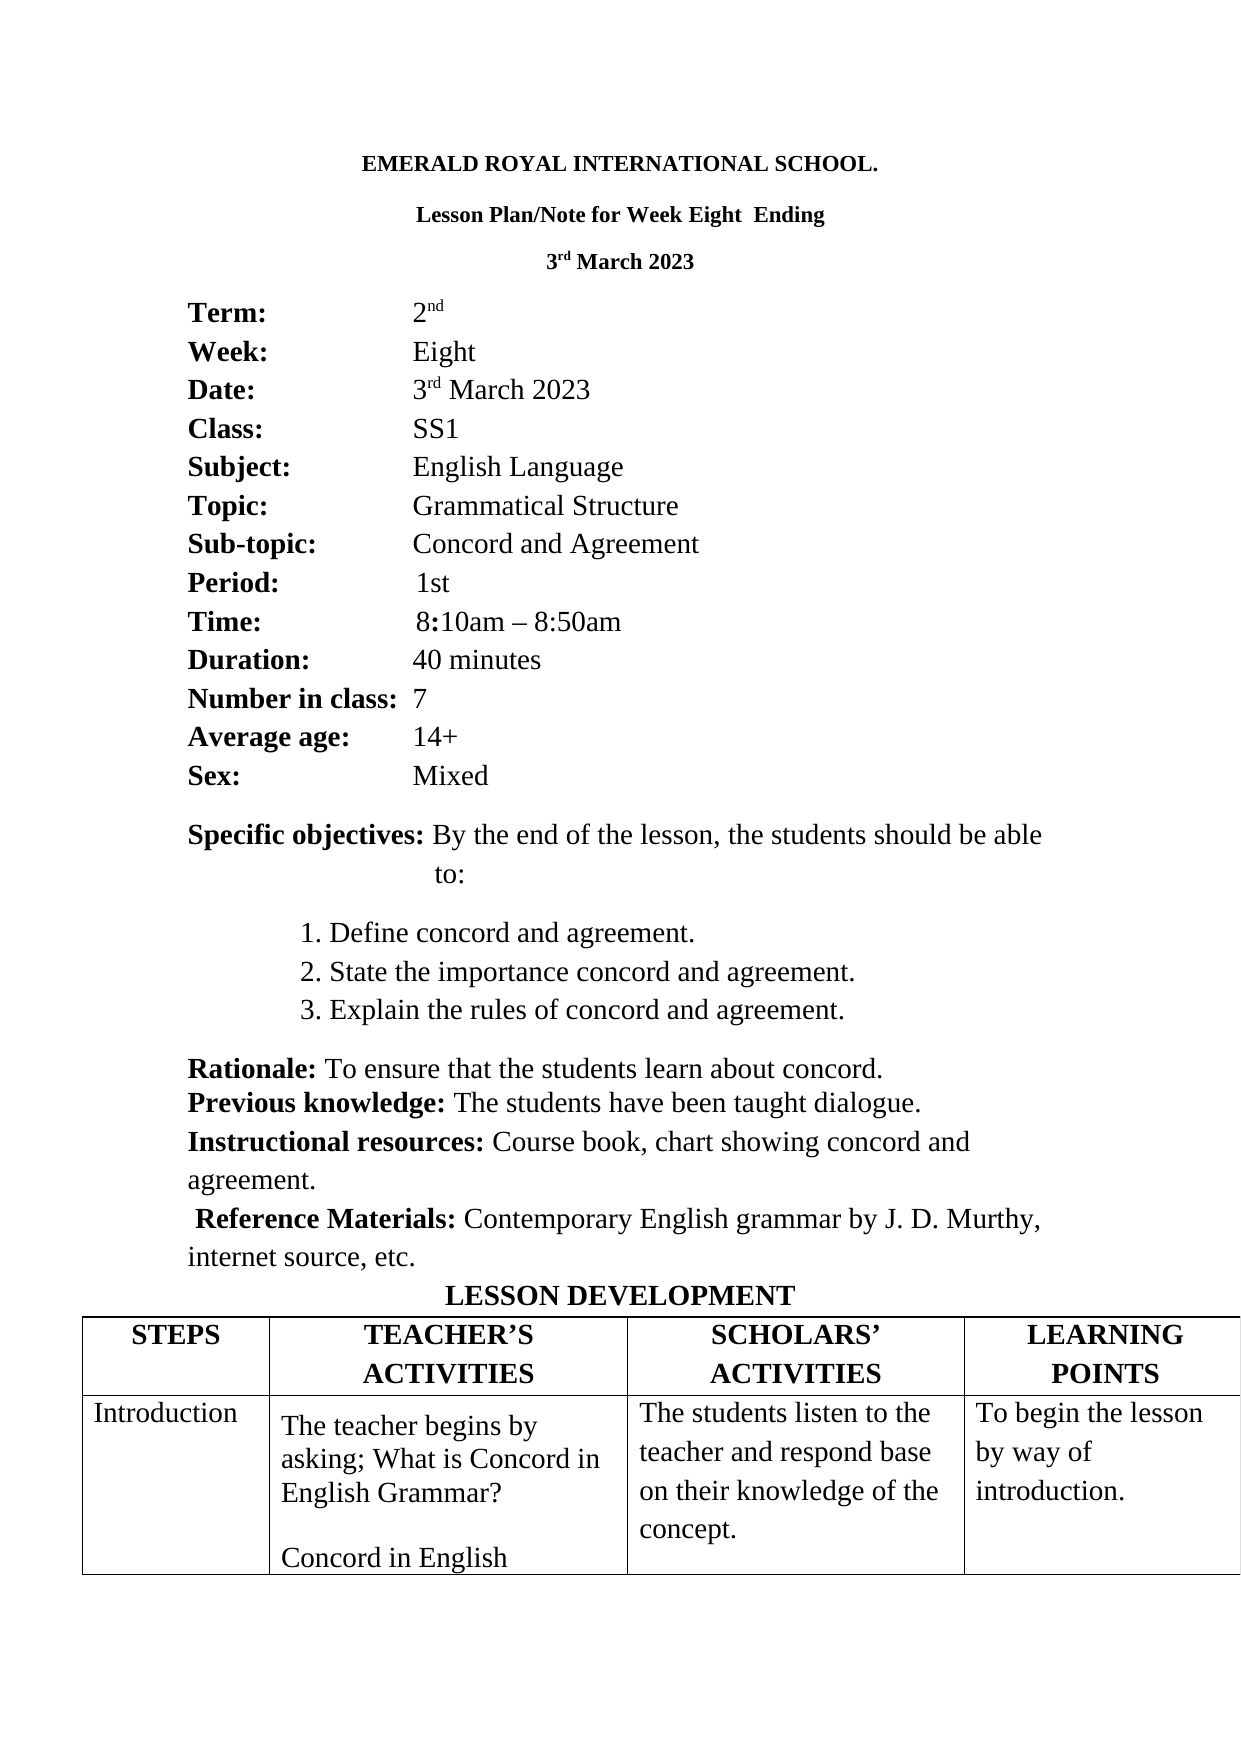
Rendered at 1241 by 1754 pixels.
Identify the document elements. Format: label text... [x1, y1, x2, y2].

text Duration: 40 minutes [187, 642, 1053, 676]
text Week: Eight [187, 334, 1053, 367]
text Number in class: 7 [187, 681, 1053, 714]
table_header TEACHER’S ACTIVITIES [270, 1318, 627, 1394]
text Date: 3rd March 2023 [187, 372, 1053, 406]
text EMERALD ROYAL INTERNATIONAL SCHOOL. [187, 150, 1053, 176]
text Term: 2nd [187, 295, 1053, 329]
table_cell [270, 1396, 627, 1573]
text Sub-topic: Concord and Agreement [187, 527, 1053, 560]
text Subject: English Language [187, 449, 1053, 483]
list Explain the rules of concord and agreement. [300, 992, 1053, 1026]
text LESSON DEVELOPMENT [187, 1278, 1053, 1311]
table_cell Introduction [83, 1396, 269, 1573]
text Rationale: To ensure that the students learn about concord. [187, 1052, 1053, 1085]
text Specific objectives: By the end of the lesson, the students should be able to: [187, 817, 1053, 889]
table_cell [965, 1396, 1240, 1573]
table_header LEARNING POINTS [965, 1318, 1240, 1394]
text 3rd March 2023 [187, 248, 1053, 274]
table_header STEPS [83, 1318, 269, 1394]
text Topic: Grammatical Structure [187, 488, 1053, 522]
list State the importance concord and agreement. [300, 954, 1053, 987]
text Lesson Plan/Note for Week Eight Ending [187, 201, 1053, 227]
text Average age: 14+ [187, 719, 1053, 753]
text Previous knowledge: The students have been taught dialogue. Instructional resources: Course book, chart showing concord and agreement. [187, 1085, 1053, 1196]
text Time: 8:10am – 8:50am [187, 604, 1053, 637]
text Class: SS1 [187, 411, 1053, 444]
table_header SCHOLARS’ ACTIVITIES [628, 1318, 964, 1394]
text Sex: Mixed [187, 758, 1053, 791]
list Define concord and agreement. [300, 915, 1053, 949]
text Reference Materials: Contemporary English grammar by J. D. Murthy, internet source, etc. [187, 1201, 1053, 1273]
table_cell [628, 1396, 964, 1573]
text Period: 1st [187, 565, 1053, 599]
